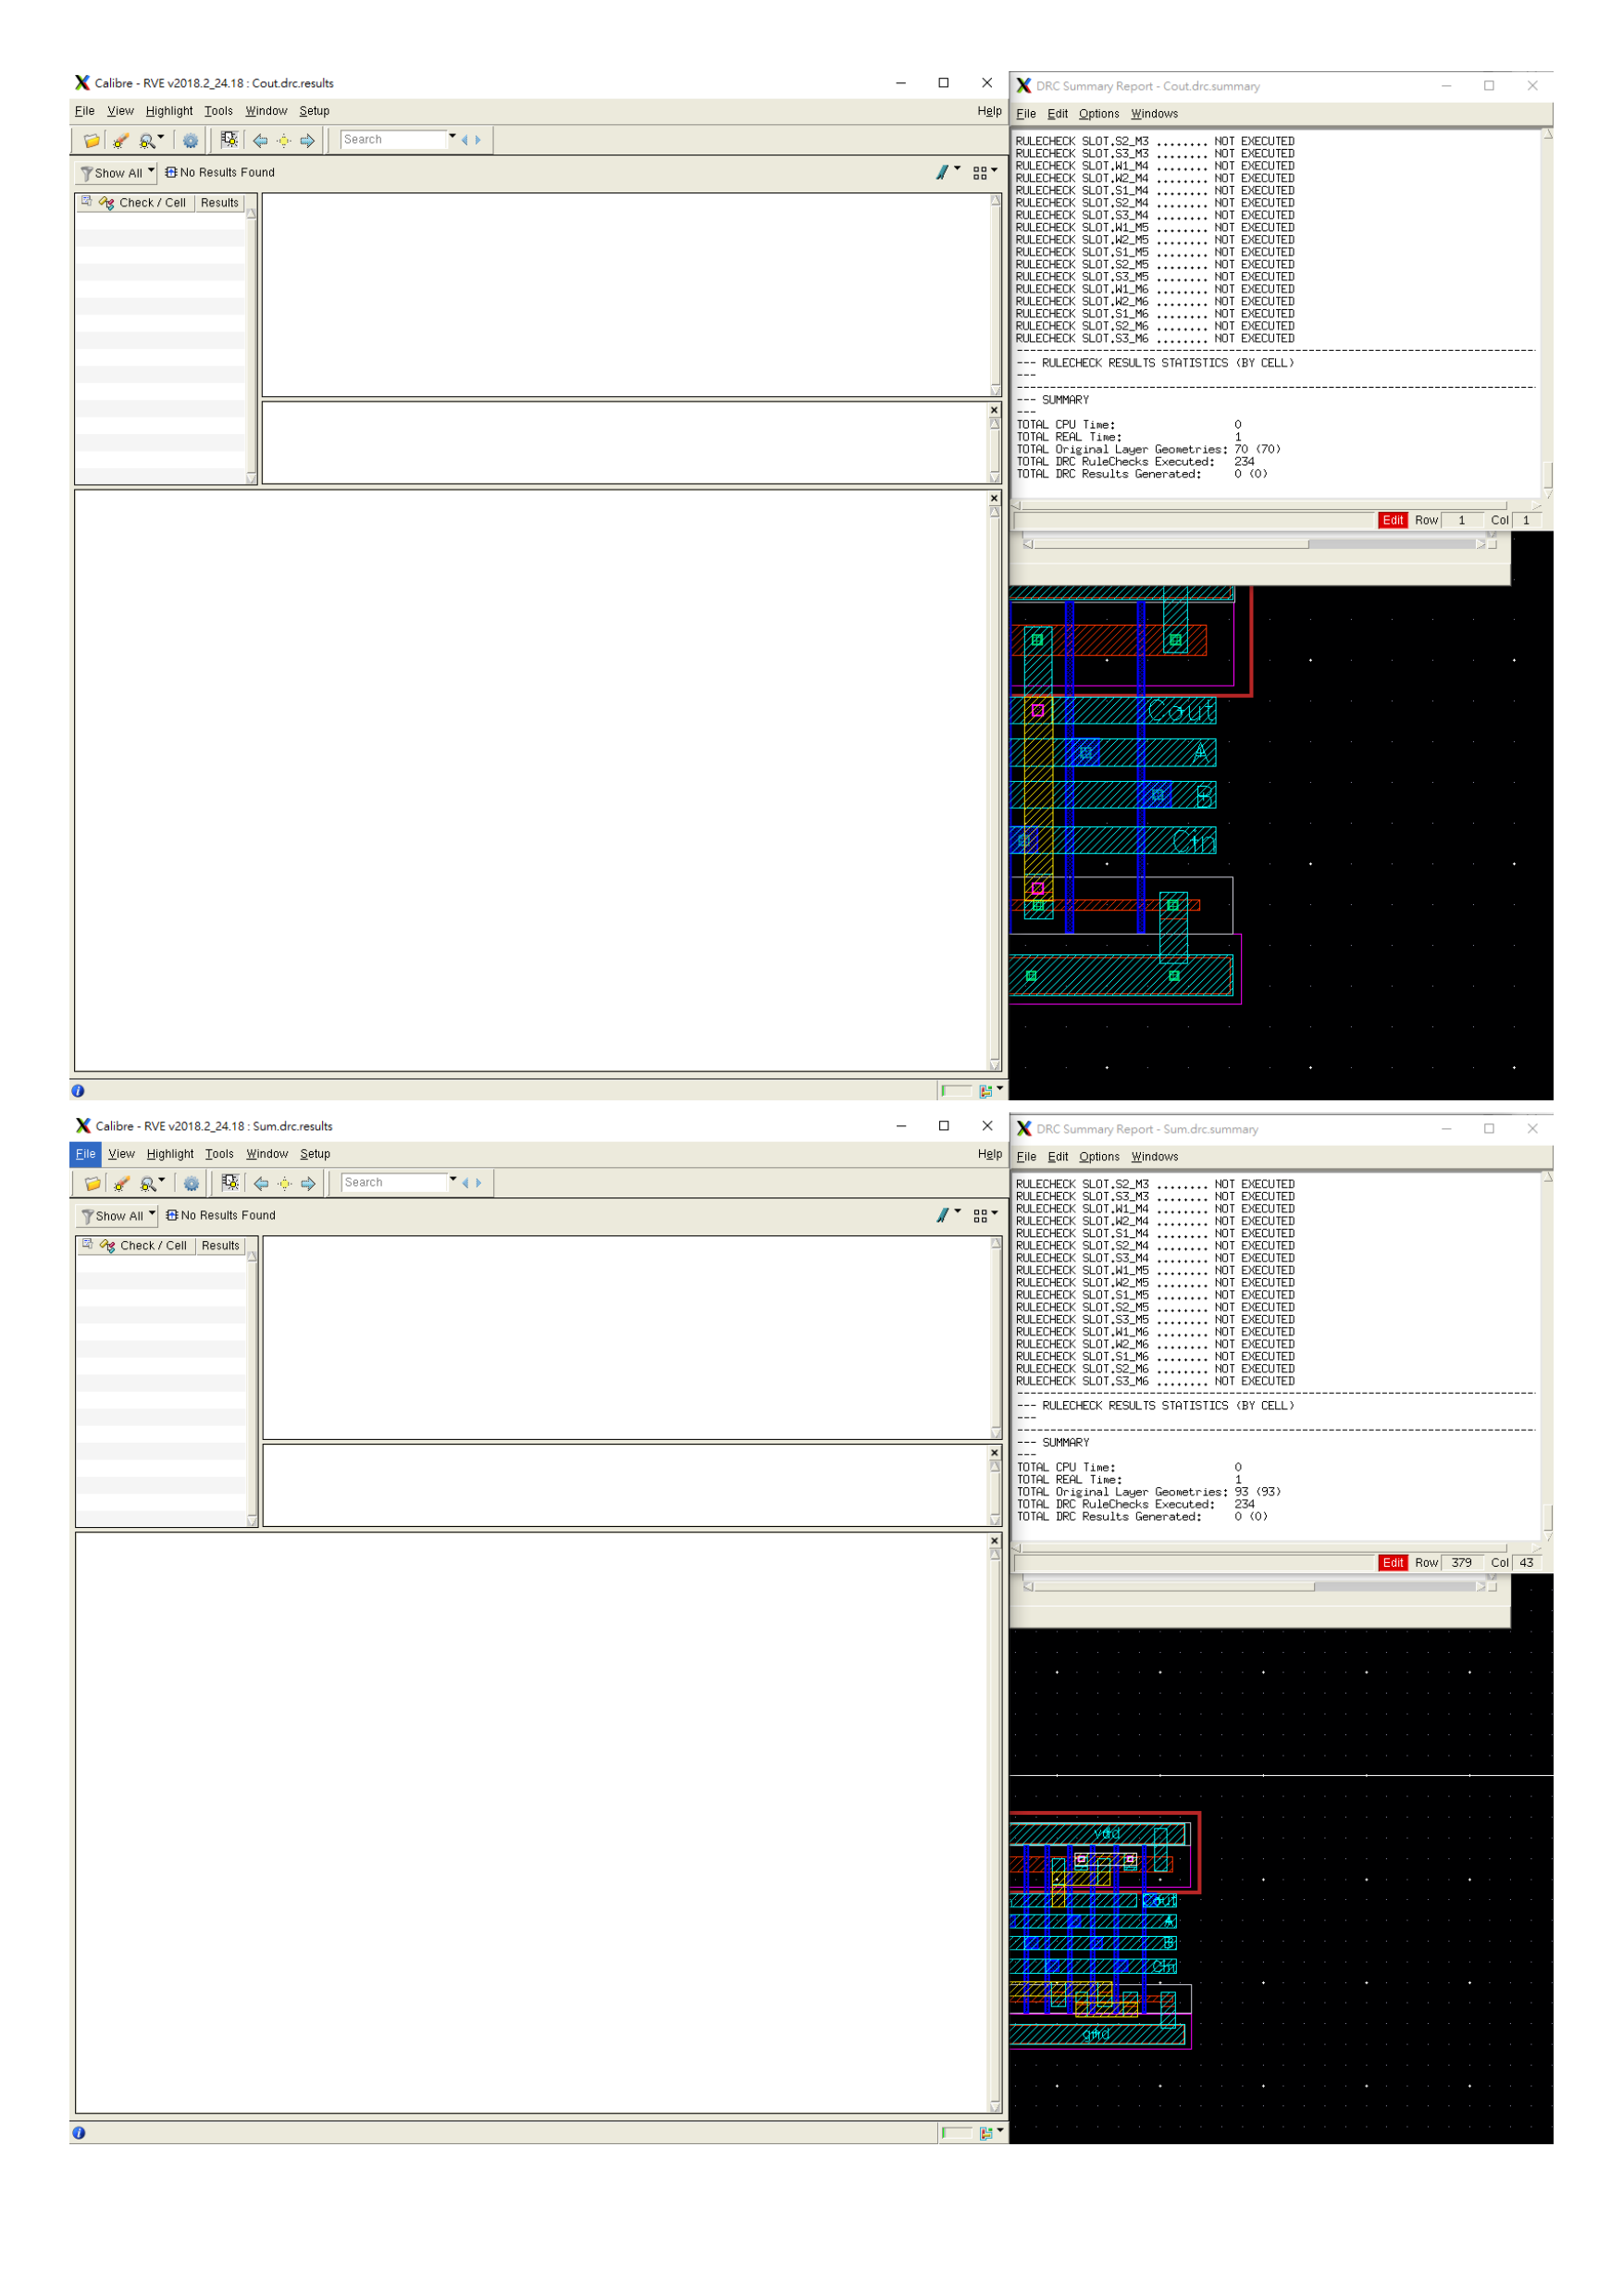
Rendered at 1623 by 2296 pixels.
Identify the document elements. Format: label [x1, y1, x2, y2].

picture [69, 1112, 1554, 2144]
picture [69, 71, 1554, 1100]
